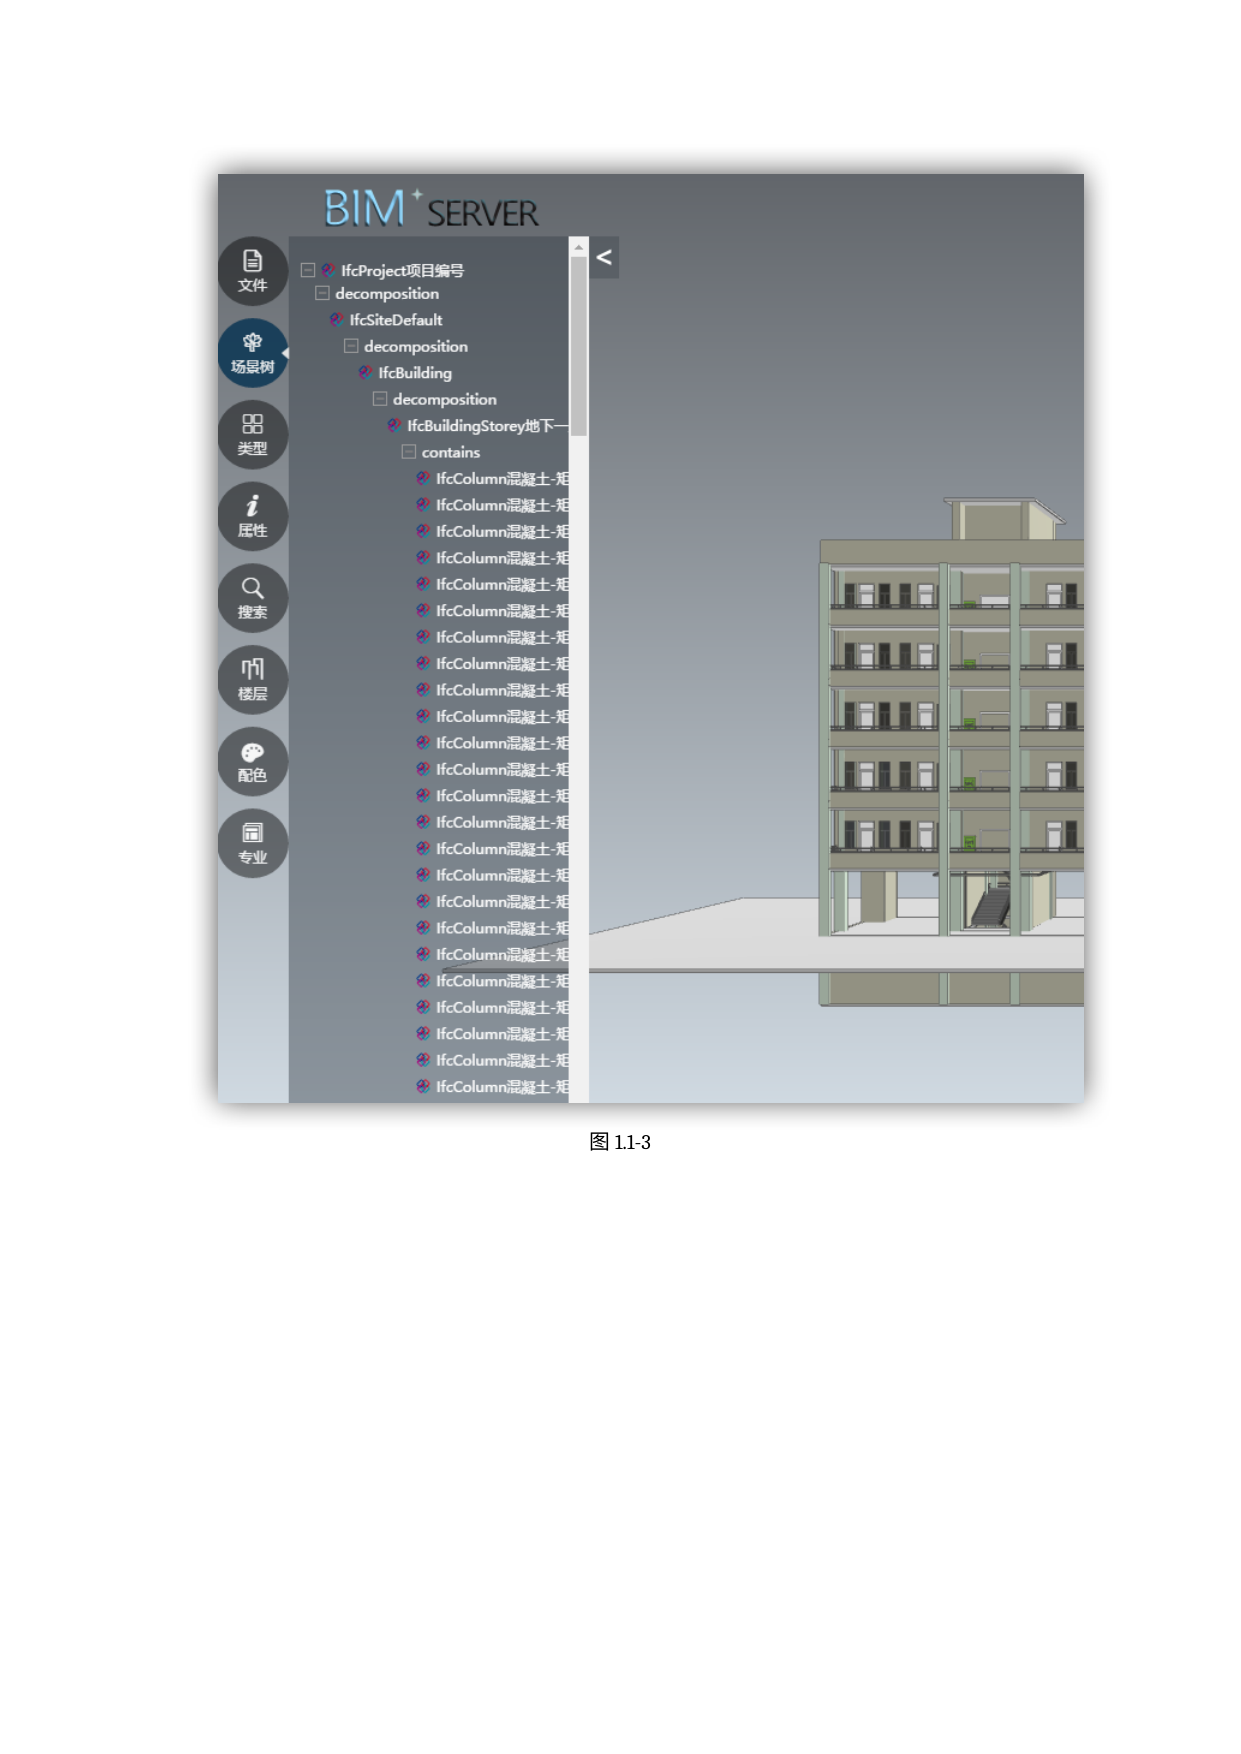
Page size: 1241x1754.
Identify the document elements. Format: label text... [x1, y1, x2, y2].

picture [218, 174, 1084, 1103]
